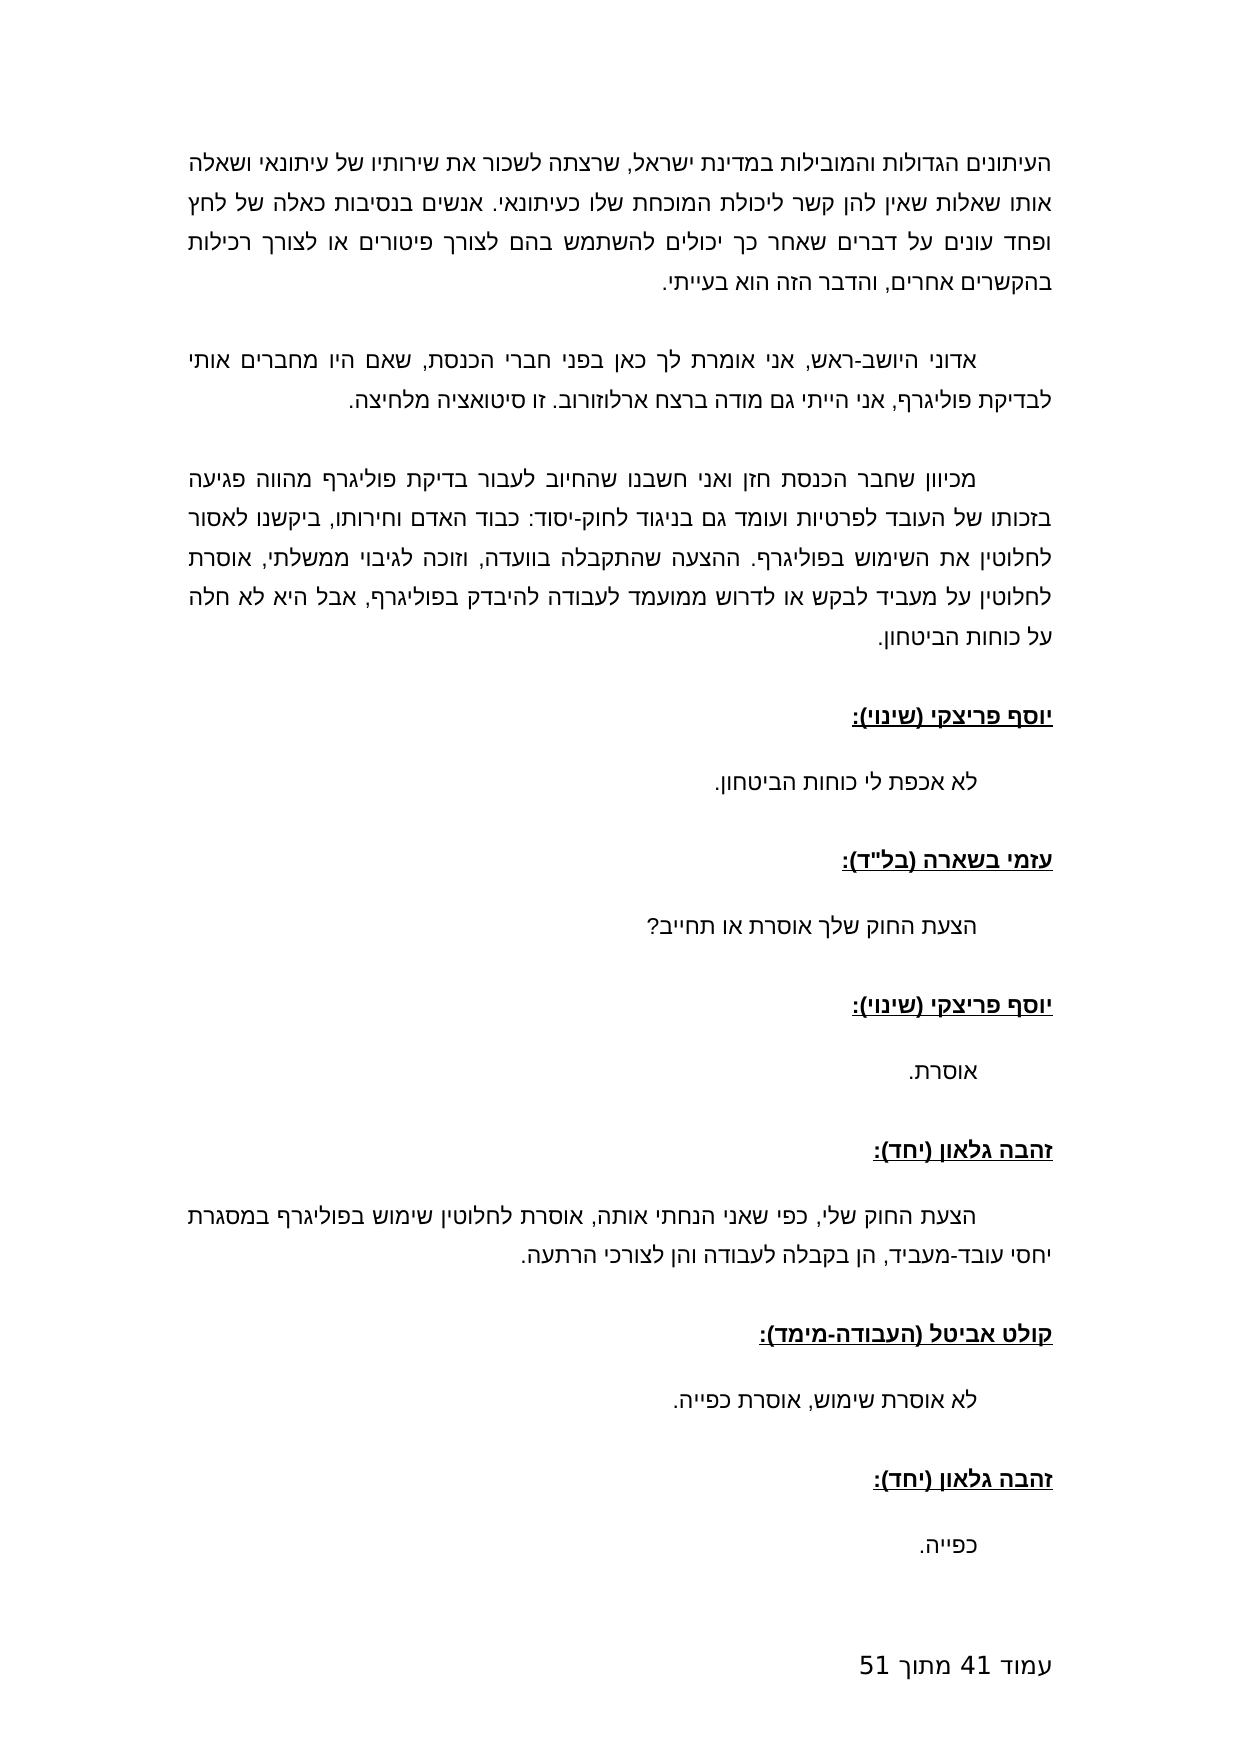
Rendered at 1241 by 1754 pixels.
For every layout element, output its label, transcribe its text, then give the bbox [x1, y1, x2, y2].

text יוסף פריצקי (שינוי): [187, 703, 1053, 729]
text קולט אביטל (העבודה-מימד): [187, 1321, 1053, 1348]
text לא אכפת לי כוחות הביטחון. [187, 768, 1053, 795]
text הצעת החוק שלי, כפי שאני הנחתי אותה, אוסרת לחלוטין שימוש בפוליגרף במסגרת יחסי עובד-מעביד, הן בקבלה לעבודה והן לצורכי הרתעה. [187, 1203, 1053, 1269]
text זהבה גלאון (יחד): [187, 1466, 1053, 1492]
text יוסף פריצקי (שינוי): [187, 992, 1053, 1019]
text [187, 150, 1053, 295]
text הצעת החוק שלך אוסרת או תחייב? [187, 913, 1053, 940]
text זהבה גלאון (יחד): [187, 1137, 1053, 1163]
text עזמי בשארה (בל"ד): [187, 847, 1053, 874]
text לא אוסרת שימוש, אוסרת כפייה. [187, 1387, 1053, 1413]
text אדוני היושב-ראש, אני אומרת לך כאן בפני חברי הכנסת, שאם היו מחברים אותי לבדיקת פוליגרף, אני הייתי גם מודה ברצח ארלוזורוב. זו סיטואציה מלחיצה. [187, 347, 1053, 413]
text אוסרת. [187, 1058, 1053, 1084]
text כפייה. [187, 1532, 1053, 1558]
text מכיוון שחבר הכנסת חזן ואני חשבנו שהחיוב לעבור בדיקת פוליגרף מהווה פגיעה בזכותו של העובד לפרטיות ועומד גם בניגוד לחוק-יסוד: כבוד האדם וחירותו, ביקשנו לאסור לחלוטין את השימוש בפוליגרף. ההצעה שהתקבלה בוועדה, וזוכה לגיבוי ממשלתי, אוסרת לחלוטין על מעביד לבקש או לדרוש ממועמד לעבודה להיבדק בפוליגרף, אבל היא לא חלה על כוחות הביטחון. [187, 466, 1053, 650]
